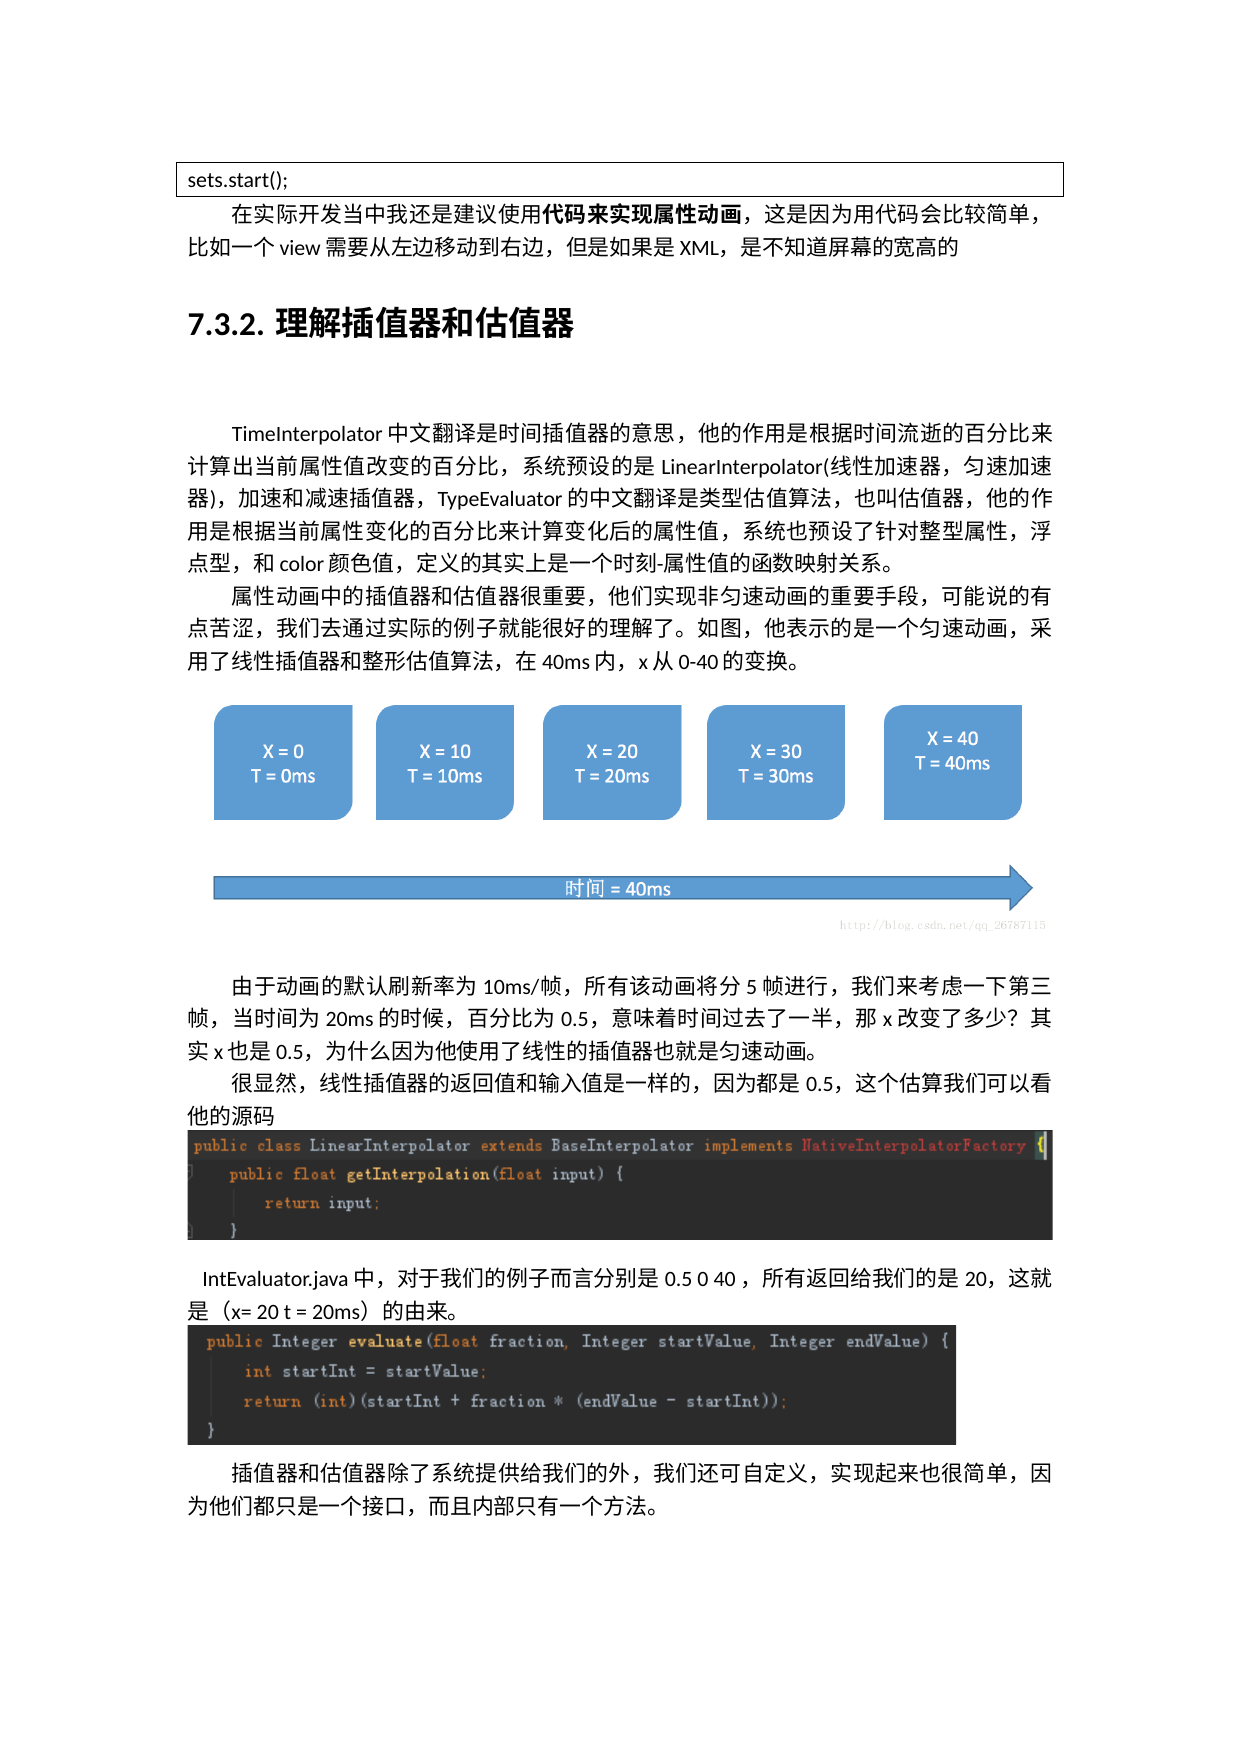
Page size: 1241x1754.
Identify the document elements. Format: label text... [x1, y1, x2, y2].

picture [187, 1325, 957, 1445]
text 在实际开发当中我还是建议使用代码来实现属性动画，这是因为用代码会比较简单，比如一个view需要从左边移动到右边，但是如果是XML，是不知道屏幕的宽高的 [187, 197, 1053, 262]
text TimeInterpolator中文翻译是时间插值器的意思，他的作用是根据时间流逝的百分比来计算出当前属性值改变的百分比，系统预设的是LinearInterpolator(线性加速器，匀速加速器)，加速和减速插值器，TypeEvaluator的中文翻译是类型估值算法，也叫估值器，他的作用是根据当前属性变化的百分比来计算变化后的属性值，系统也预设了针对整型属性，浮点型，和color颜色值，定义的其实上是一个时刻-属性值的函数映射关系。 [187, 416, 1053, 578]
text 很显然，线性插值器的返回值和输入值是一样的，因为都是0.5，这个估算我们可以看他的源码 [187, 1066, 1053, 1130]
picture [187, 1130, 1053, 1240]
subtitle 理解插值器和估值器 [187, 289, 1053, 354]
text 由于动画的默认刷新率为10ms/帧，所有该动画将分5帧进行，我们来考虑一下第三帧，当时间为20ms的时候，百分比为0.5，意味着时间过去了一半，那x改变了多少？其实x也是0.5，为什么因为他使用了线性的插值器也就是匀速动画。 [187, 968, 1053, 1066]
text 属性动画中的插值器和估值器很重要，他们实现非匀速动画的重要手段，可能说的有点苦涩，我们去通过实际的例子就能很好的理解了。如图，他表示的是一个匀速动画，采用了线性插值器和整形估值算法，在40ms内，x从0-40的变换。 [187, 578, 1053, 675]
picture [187, 675, 1053, 938]
text 插值器和估值器除了系统提供给我们的外，我们还可自定义，实现起来也很简单，因为他们都只是一个接口，而且内部只有一个方法。 [187, 1456, 1053, 1521]
text IntEvaluator.java中，对于我们的例子而言分别是0.5 0 40 ，所有返回给我们的是20，这就是（x= 20 t = 20ms）的由来。 [187, 1261, 1053, 1326]
